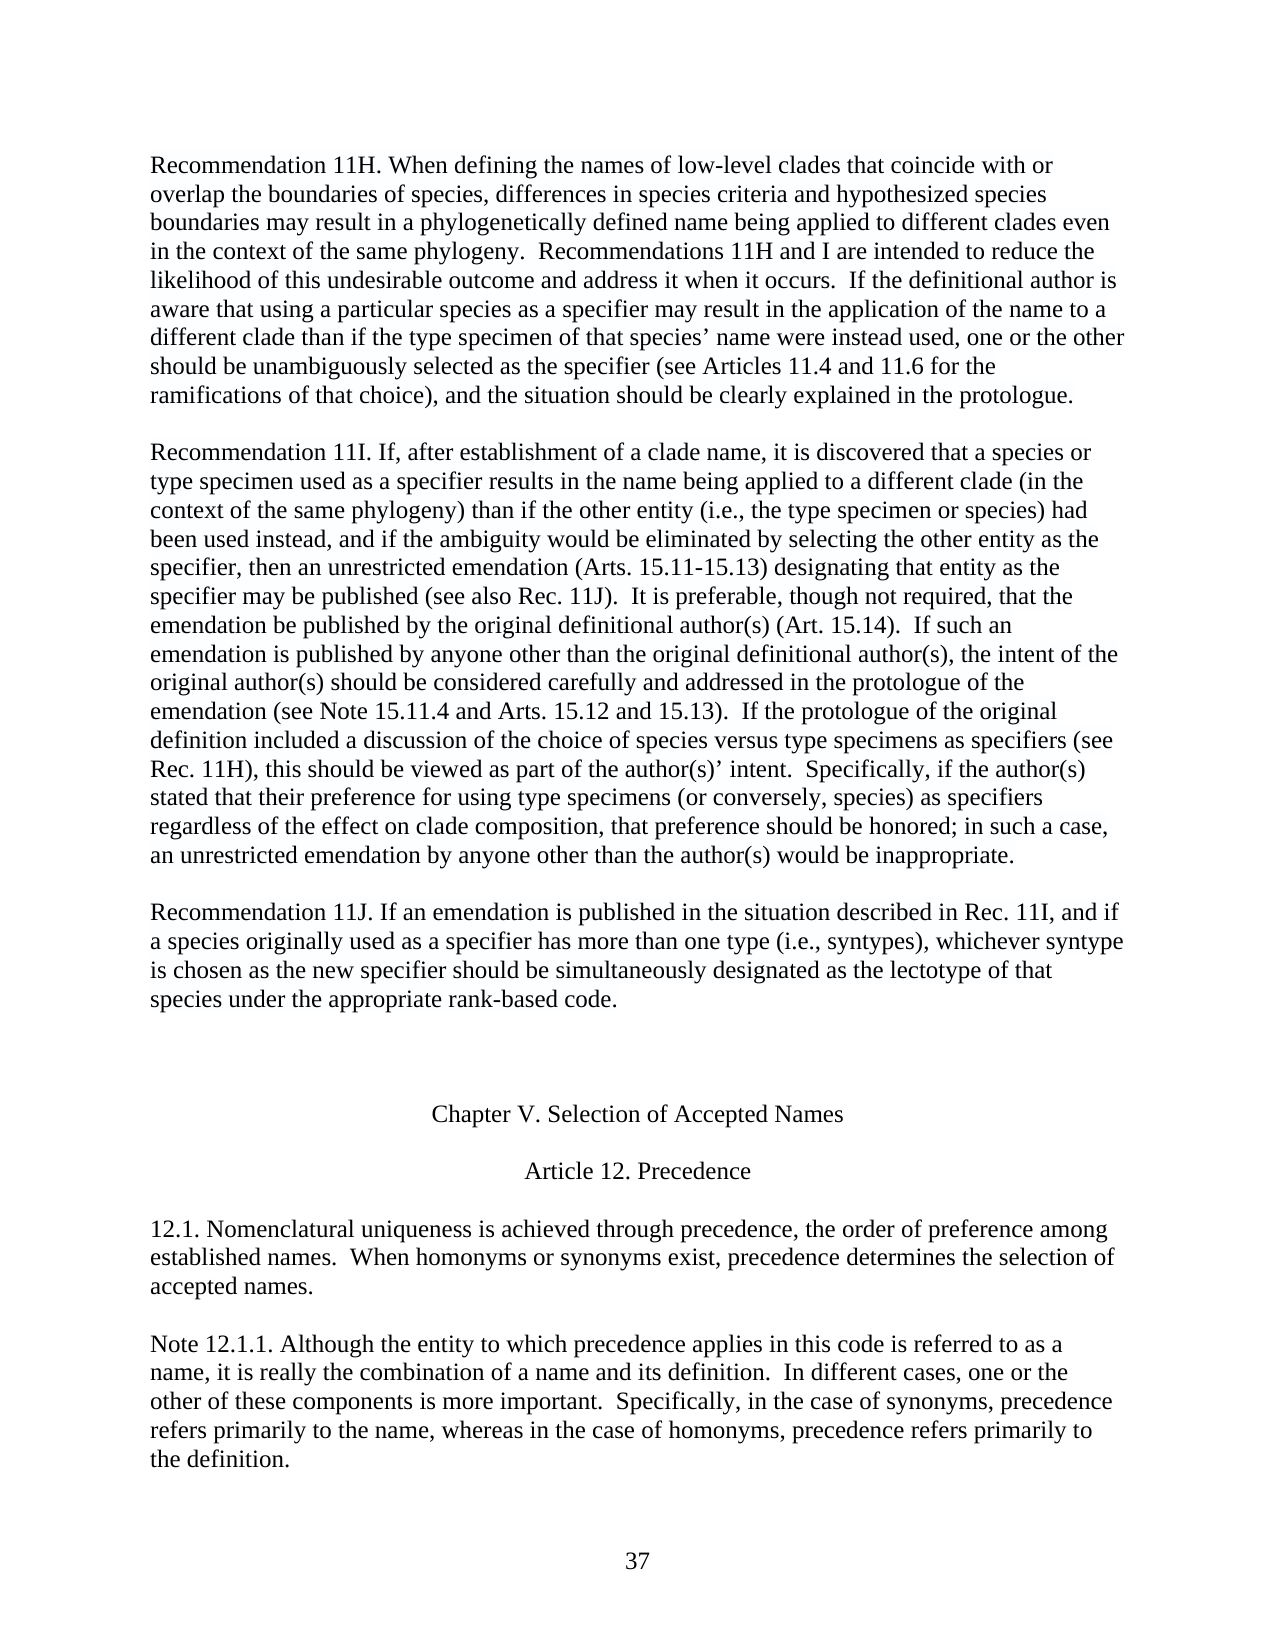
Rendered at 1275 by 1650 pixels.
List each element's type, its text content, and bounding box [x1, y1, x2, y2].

text Note 12.1.1. Although the entity to which precedence applies in this code is referred to as a name, it is really the combination of a name and its definition. In different cases, one or the other of these components is more important. Specifically, in the case of synonyms, precedence refers primarily to the name, whereas in the case of homonyms, precedence refers primarily to the definition. [150, 1329, 1125, 1472]
text Recommendation 11J. If an emendation is published in the situation described in Rec. 11I, and if a species originally used as a specifier has more than one type (i.e., syntypes), whichever syntype is chosen as the new specifier should be simultaneously designated as the lectotype of that species under the appropriate rank-based code. [150, 897, 1125, 1012]
text Article 12. Precedence [150, 1156, 1125, 1185]
text 12.1. Nomenclatural uniqueness is achieved through precedence, the order of preference among established names. When homonyms or synonyms exist, precedence determines the selection of accepted names. [150, 1214, 1125, 1300]
text Chapter V. Selection of Accepted Names [150, 1099, 1125, 1127]
text Recommendation 11H. When defining the names of low-level clades that coincide with or overlap the boundaries of species, differences in species criteria and hypothesized species boundaries may result in a phylogenetically defined name being applied to different clades even in the context of the same phylogeny. Recommendations 11H and I are intended to reduce the likelihood of this undesirable outcome and address it when it occurs. If the definitional author is aware that using a particular species as a specifier may result in the application of the name to a different clade than if the type specimen of that species’ name were instead used, one or the other should be unambiguously selected as the specifier (see Articles 11.4 and 11.6 for the ramifications of that choice), and the situation should be clearly explained in the protologue. [150, 150, 1125, 409]
text Recommendation 11I. If, after establishment of a clade name, it is discovered that a species or type specimen used as a specifier results in the name being applied to a different clade (in the context of the same phylogeny) than if the other entity (i.e., the type specimen or species) had been used instead, and if the ambiguity would be eliminated by selecting the other entity as the specifier, then an unrestricted emendation (Arts. 15.11-15.13) designating that entity as the specifier may be published (see also Rec. 11J). It is preferable, though not required, that the emendation be published by the original definitional author(s) (Art. 15.14). If such an emendation is published by anyone other than the original definitional author(s), the intent of the original author(s) should be considered carefully and addressed in the protologue of the emendation (see Note 15.11.4 and Arts. 15.12 and 15.13). If the protologue of the original definition included a discussion of the choice of species versus type specimens as specifiers (see Rec. 11H), this should be viewed as part of the author(s)’ intent. Specifically, if the author(s) stated that their preference for using type specimens (or conversely, species) as specifiers regardless of the effect on clade composition, that preference should be honored; in such a case, an unrestricted emendation by anyone other than the author(s) would be inappropriate. [150, 437, 1125, 869]
